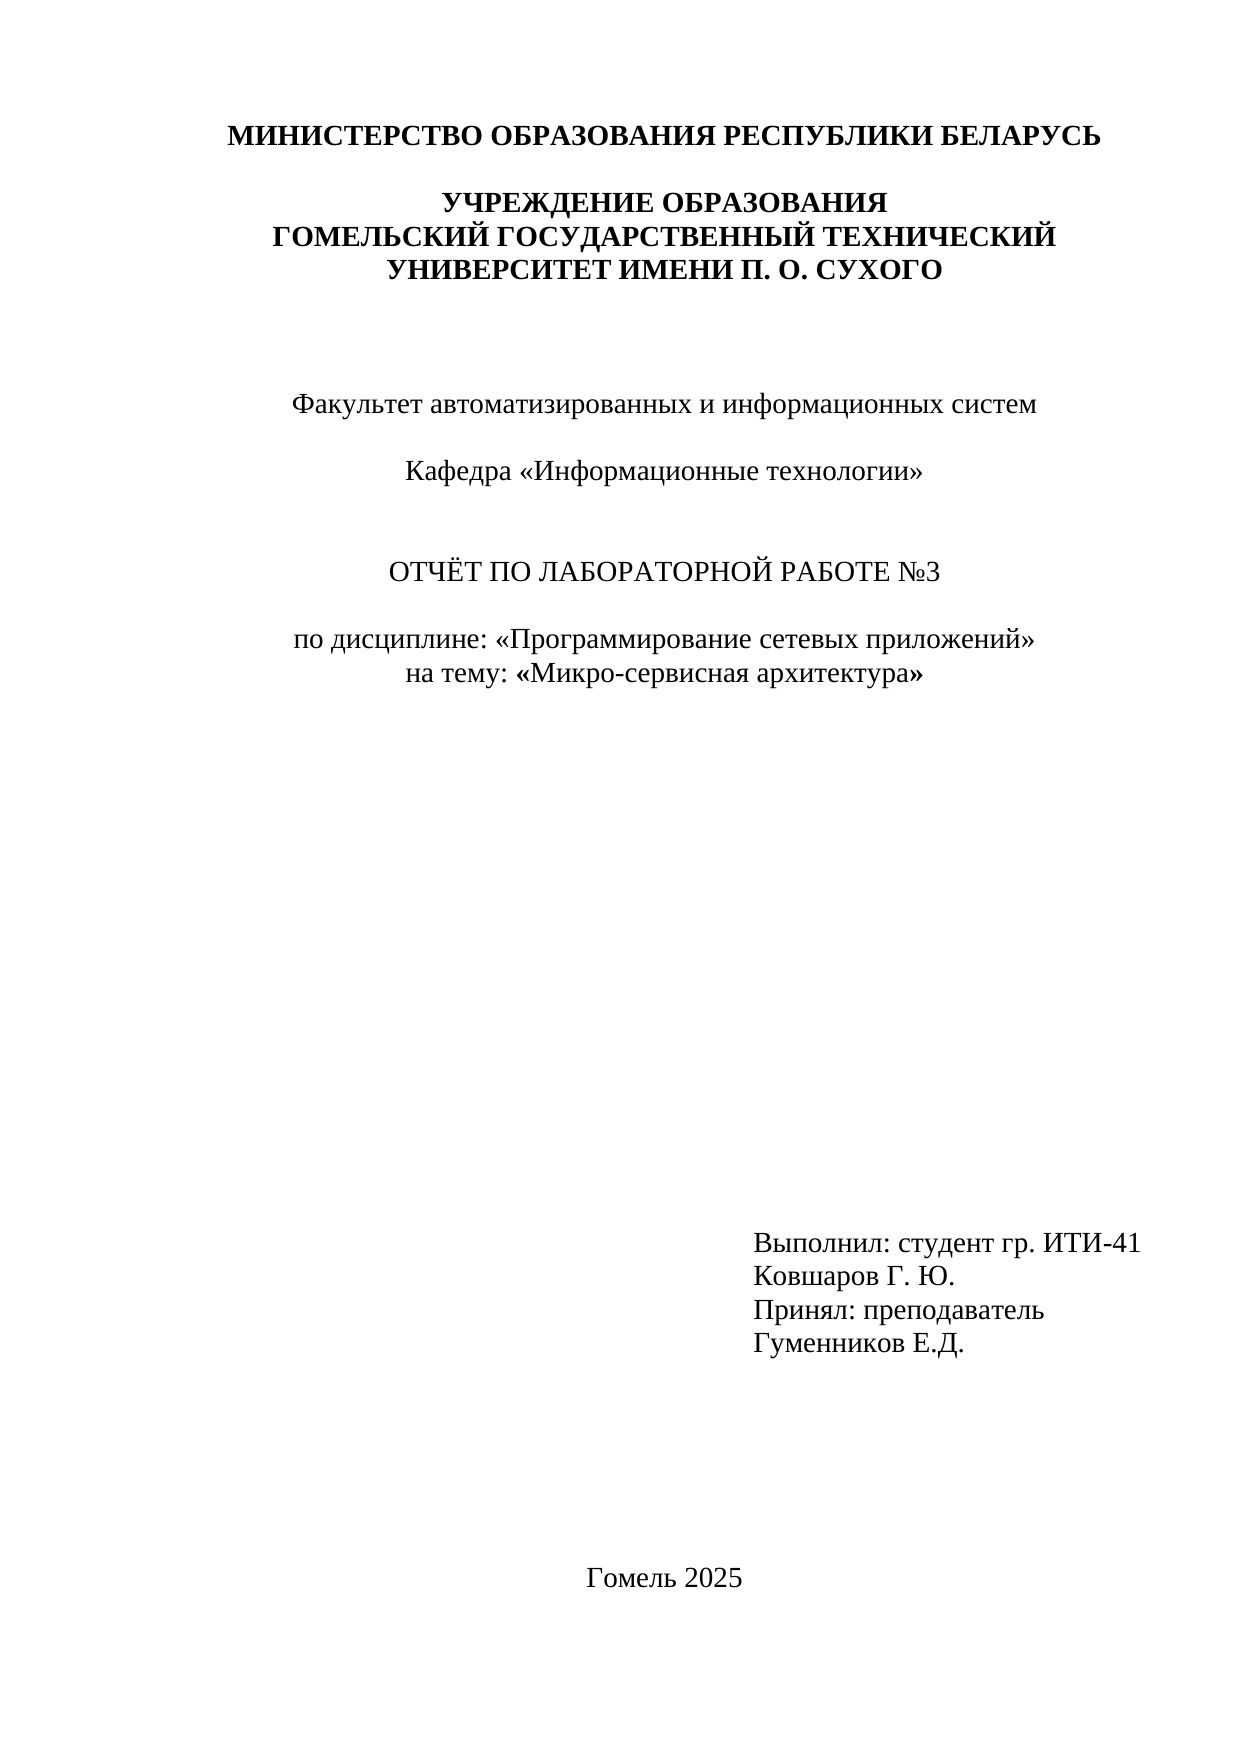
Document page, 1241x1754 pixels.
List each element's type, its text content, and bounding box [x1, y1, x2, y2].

text УЧРЕЖДЕНИЕ ОБРАЗОВАНИЯ [177, 185, 1152, 219]
text МИНИСТЕРСТВО ОБРАЗОВАНИЯ РЕСПУБЛИКИ БЕЛАРУСЬ [177, 118, 1152, 152]
text по дисциплине: «Программирование сетевых приложений» [177, 621, 1152, 655]
text УНИВЕРСИТЕТ ИМЕНИ П. О. СУХОГО [177, 252, 1152, 286]
text Выполнил: студент гр. ИТИ-41 [753, 1225, 1152, 1258]
text Кафедра «Информационные технологии» [177, 453, 1152, 487]
text ГОМЕЛЬСКИЙ ГОСУДАРСТВЕННЫЙ ТЕХНИЧЕСКИЙ [177, 219, 1152, 252]
text Ковшаров Г. Ю. [753, 1258, 1152, 1292]
text ОТЧЁТ ПО ЛАБОРАТОРНОЙ РАБОТЕ №3 [177, 554, 1152, 588]
text на тему: «Микро-сервисная архитектура» [177, 655, 1152, 688]
text Гомель 2025 [177, 1560, 1152, 1594]
text Факультет автоматизированных и информационных систем [177, 386, 1152, 420]
text Гуменников Е.Д. [753, 1326, 1152, 1359]
text Принял: преподаватель [753, 1292, 1152, 1326]
